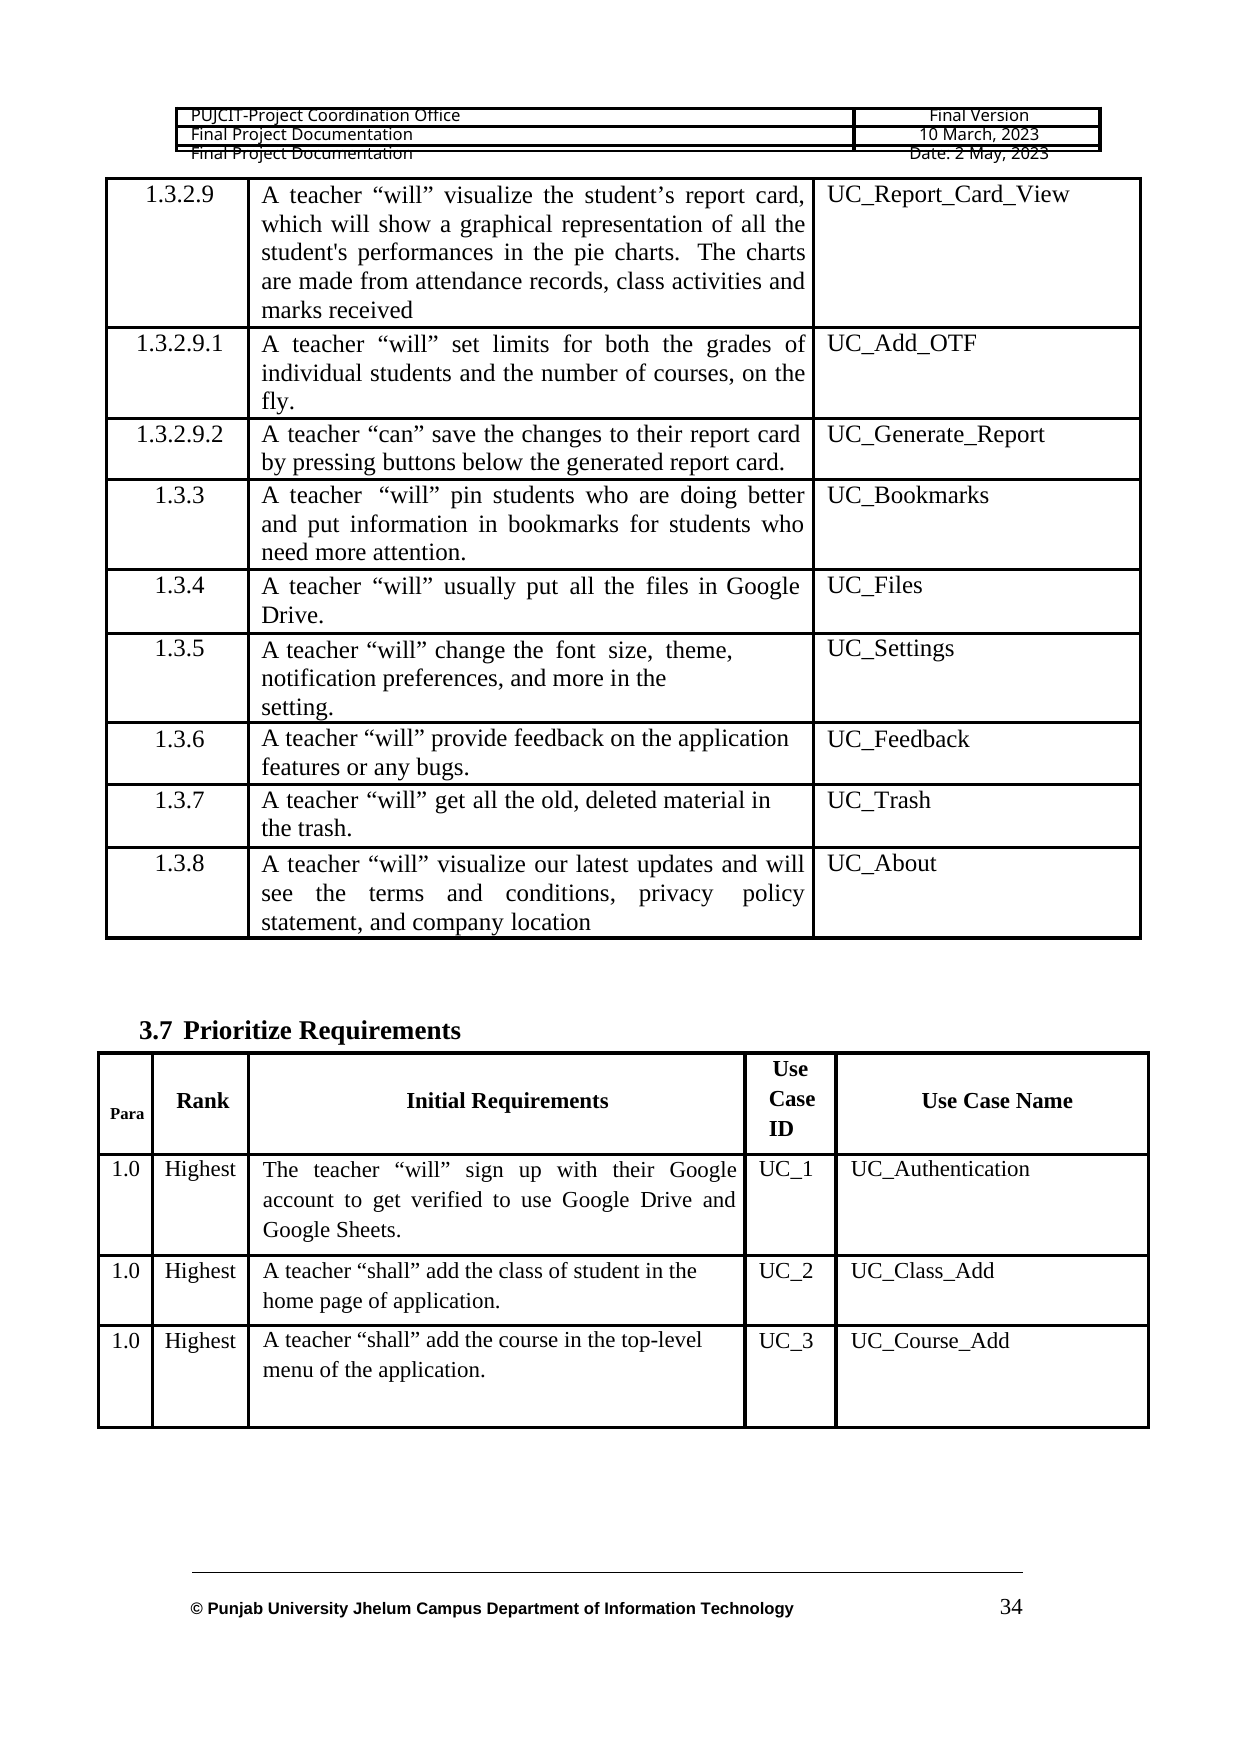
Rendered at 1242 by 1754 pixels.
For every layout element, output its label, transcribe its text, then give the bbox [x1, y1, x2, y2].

table_cell A teacher “will” usually put all the files in Google Drive. [250, 571, 812, 632]
table_cell A teacher “will” change the font size, theme, notification preferences, and more in the setting. [250, 635, 812, 721]
table_cell A teacher “shall” add the course in the top-level menu of the application. [250, 1327, 743, 1426]
table_cell A teacher “will” visualize our latest updates and will see the terms and conditions, privacy policy statement, and company location [250, 849, 812, 936]
table_cell Highest [154, 1327, 247, 1426]
table_cell UC_Feedback [815, 724, 1139, 783]
table_header A teacher “will” visualize the student’s report card, which will show a graphical representation of all the student's performances in the pie charts. The charts are made from attendance records, class activities and marks received [250, 180, 812, 326]
table_cell UC_1 [747, 1156, 834, 1253]
list Prioritize Requirements [139, 1014, 1173, 1046]
table_cell UC_Bookmarks [815, 481, 1139, 568]
table_cell A teacher “will” provide feedback on the application features or any bugs. [250, 724, 812, 783]
table_cell UC_Authentication [838, 1156, 1147, 1253]
table_cell 1.3.5 [108, 635, 247, 721]
table_header 1.3.2.9 [108, 180, 247, 326]
table_cell UC_Add_OTF [815, 329, 1139, 417]
table_cell A teacher “will” get all the old, deleted material in the trash. [250, 786, 812, 846]
table_cell UC_Generate_Report [815, 420, 1139, 478]
table_cell 1.0 [100, 1257, 151, 1323]
table_cell Highest [154, 1156, 247, 1253]
table_cell UC_2 [747, 1257, 834, 1323]
table_header Initial Requirements [250, 1055, 743, 1153]
table_cell 1.3.3 [108, 481, 247, 568]
table_cell 1.3.6 [108, 724, 247, 783]
table_cell UC_About [815, 849, 1139, 936]
table_cell A teacher “will” pin students who are doing better and put information in bookmarks for students who need more attention. [250, 481, 812, 568]
table_cell UC_Class_Add [838, 1257, 1147, 1323]
table_cell UC_Course_Add [838, 1327, 1147, 1426]
table_cell 1.3.2.9.2 [108, 420, 247, 478]
table_cell 1.3.8 [108, 849, 247, 936]
table_header Para [100, 1055, 151, 1153]
table_cell A teacher “can” save the changes to their report card by pressing buttons below the generated report card. [250, 420, 812, 478]
table_header Use Case Name [838, 1055, 1147, 1153]
table_cell 1.3.2.9.1 [108, 329, 247, 417]
table_header Rank [154, 1055, 247, 1153]
table_cell A teacher “will” set limits for both the grades of individual students and the number of courses, on the fly. [250, 329, 812, 417]
table_cell 1.0 [100, 1156, 151, 1253]
table_cell UC_Files [815, 571, 1139, 632]
table_cell UC_Settings [815, 635, 1139, 721]
table_header UC_Report_Card_View [815, 180, 1139, 326]
table_cell 1.3.4 [108, 571, 247, 632]
table_cell Highest [154, 1257, 247, 1323]
table_cell The teacher “will” sign up with their Google account to get verified to use Google Drive and Google Sheets. [250, 1156, 743, 1253]
table_cell UC_Trash [815, 786, 1139, 846]
table_cell A teacher “shall” add the class of student in the home page of application. [250, 1257, 743, 1323]
table_header Use Case ID [747, 1055, 834, 1153]
table_cell UC_3 [747, 1327, 834, 1426]
table_cell 1.0 [100, 1327, 151, 1426]
table_cell 1.3.7 [108, 786, 247, 846]
